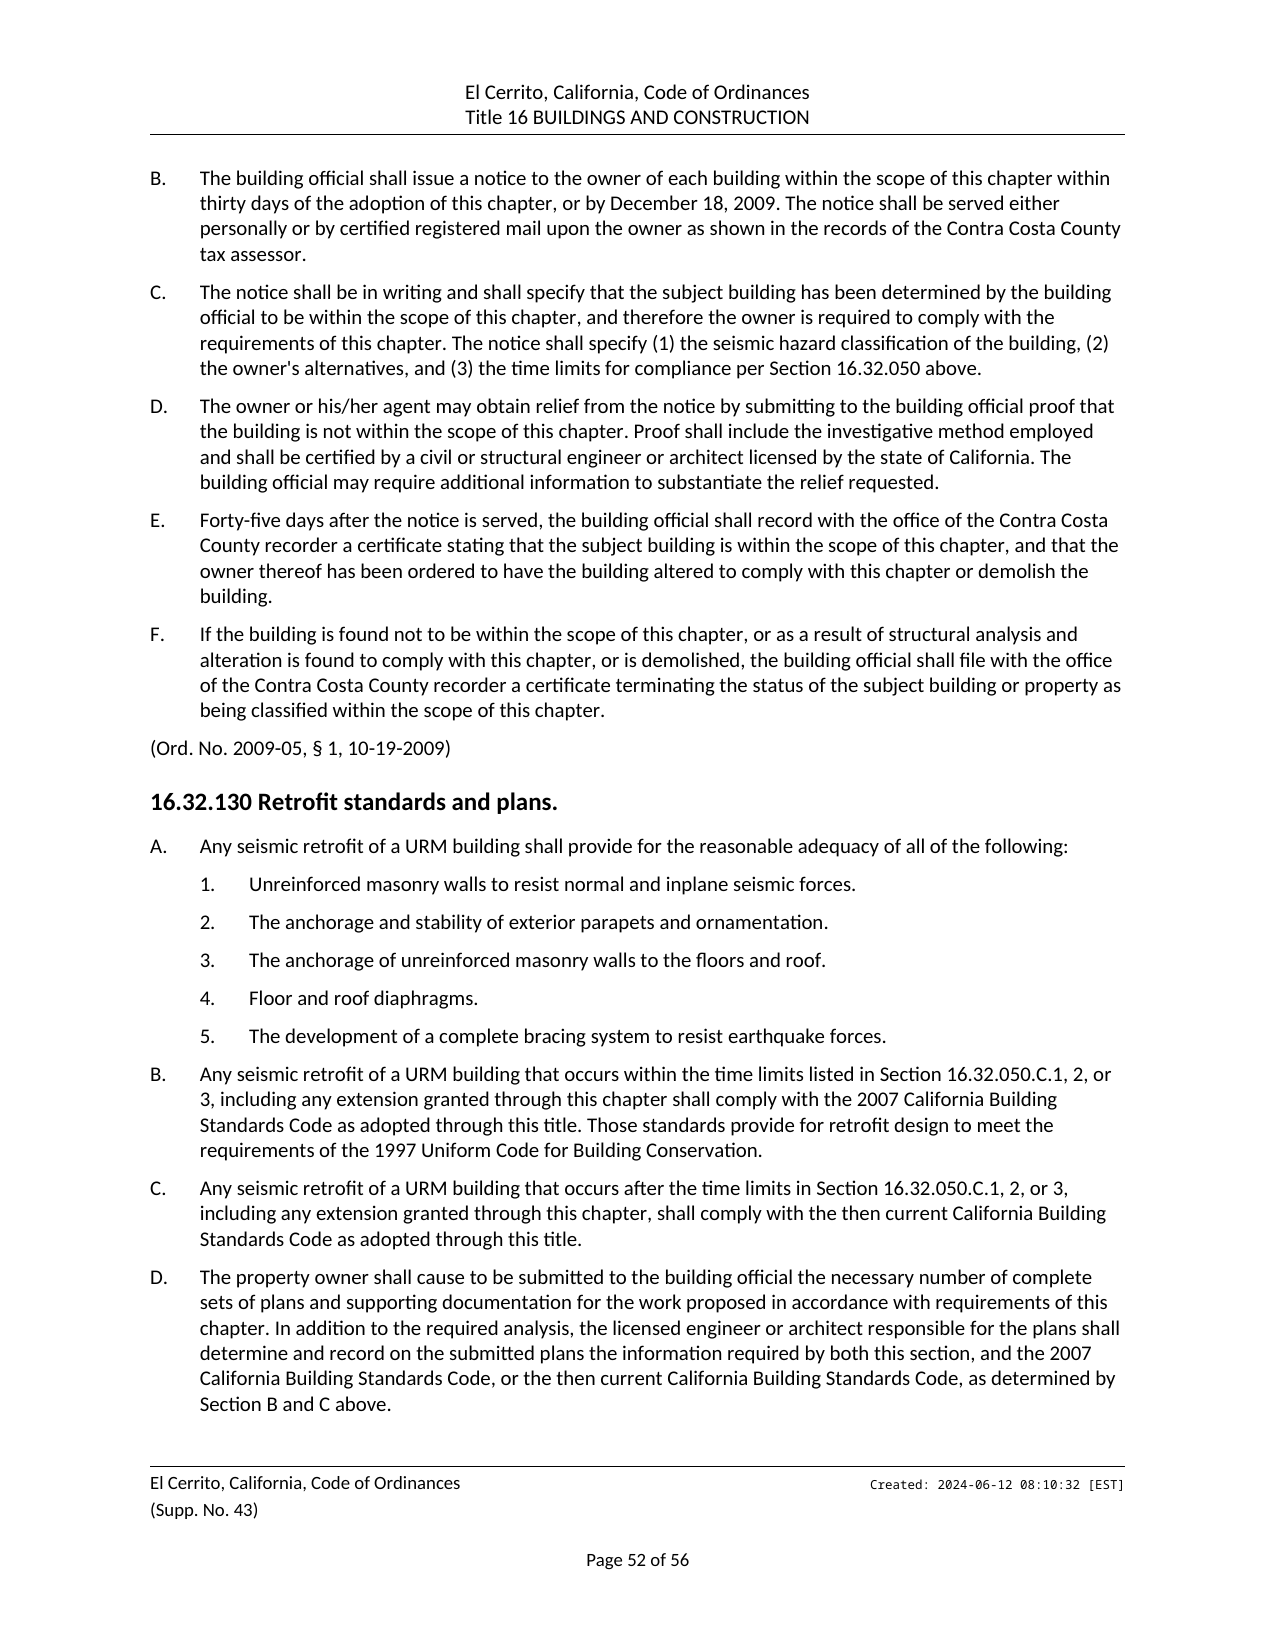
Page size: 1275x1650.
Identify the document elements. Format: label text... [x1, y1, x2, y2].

list C. The notice shall be in writing and shall specify that the subject building has been determined by the building official to be within the scope of this chapter, and therefore the owner is required to comply with the requirements of this chapter. The notice shall specify (1) the seismic hazard classification of the building, (2) the owner's alternatives, and (3) the time limits for compliance per Section 16.32.050 above. [150, 279, 1125, 381]
list D. The owner or his/her agent may obtain relief from the notice by submitting to the building official proof that the building is not within the scope of this chapter. Proof shall include the investigative method employed and shall be certified by a civil or structural engineer or architect licensed by the state of California. The building official may require additional information to substantiate the relief requested. [150, 393, 1125, 495]
text (Ord. No. 2009-05, § 1, 10-19-2009) [150, 736, 1125, 761]
list C. Any seismic retrofit of a URM building that occurs after the time limits in Section 16.32.050.C.1, 2, or 3, including any extension granted through this chapter, shall comply with the then current California Building Standards Code as adopted through this title. [150, 1175, 1125, 1251]
list B. The building official shall issue a notice to the owner of each building within the scope of this chapter within thirty days of the adoption of this chapter, or by December 18, 2009. The notice shall be served either personally or by certified registered mail upon the owner as shown in the records of the Contra Costa County tax assessor. [150, 165, 1125, 266]
list 5. The development of a complete bracing system to resist earthquake forces. [199, 1023, 1125, 1048]
list 4. Floor and roof diaphragms. [199, 985, 1125, 1011]
list 3. The anchorage of unreinforced masonry walls to the floors and roof. [199, 947, 1125, 973]
list E. Forty-five days after the notice is served, the building official shall record with the office of the Contra Costa County recorder a certificate stating that the subject building is within the scope of this chapter, and that the owner thereof has been ordered to have the building altered to comply with this chapter or demolish the building. [150, 507, 1125, 609]
list 2. The anchorage and stability of exterior parapets and ornamentation. [199, 909, 1125, 935]
list A. Any seismic retrofit of a URM building shall provide for the reasonable adequacy of all of the following: [150, 833, 1125, 859]
text 16.32.130 Retrofit standards and plans. [150, 786, 1125, 817]
list B. Any seismic retrofit of a URM building that occurs within the time limits listed in Section 16.32.050.C.1, 2, or 3, including any extension granted through this chapter shall comply with the 2007 California Building Standards Code as adopted through this title. Those standards provide for retrofit design to meet the requirements of the 1997 Uniform Code for Building Conservation. [150, 1061, 1125, 1163]
list D. The property owner shall cause to be submitted to the building official the necessary number of complete sets of plans and supporting documentation for the work proposed in accordance with requirements of this chapter. In addition to the required analysis, the licensed engineer or architect responsible for the plans shall determine and record on the submitted plans the information required by both this section, and the 2007 California Building Standards Code, or the then current California Building Standards Code, as determined by Section B and C above. [150, 1264, 1125, 1416]
list 1. Unreinforced masonry walls to resist normal and inplane seismic forces. [199, 871, 1125, 897]
list F. If the building is found not to be within the scope of this chapter, or as a result of structural analysis and alteration is found to comply with this chapter, or is demolished, the building official shall file with the office of the Contra Costa County recorder a certificate terminating the status of the subject building or property as being classified within the scope of this chapter. [150, 621, 1125, 723]
